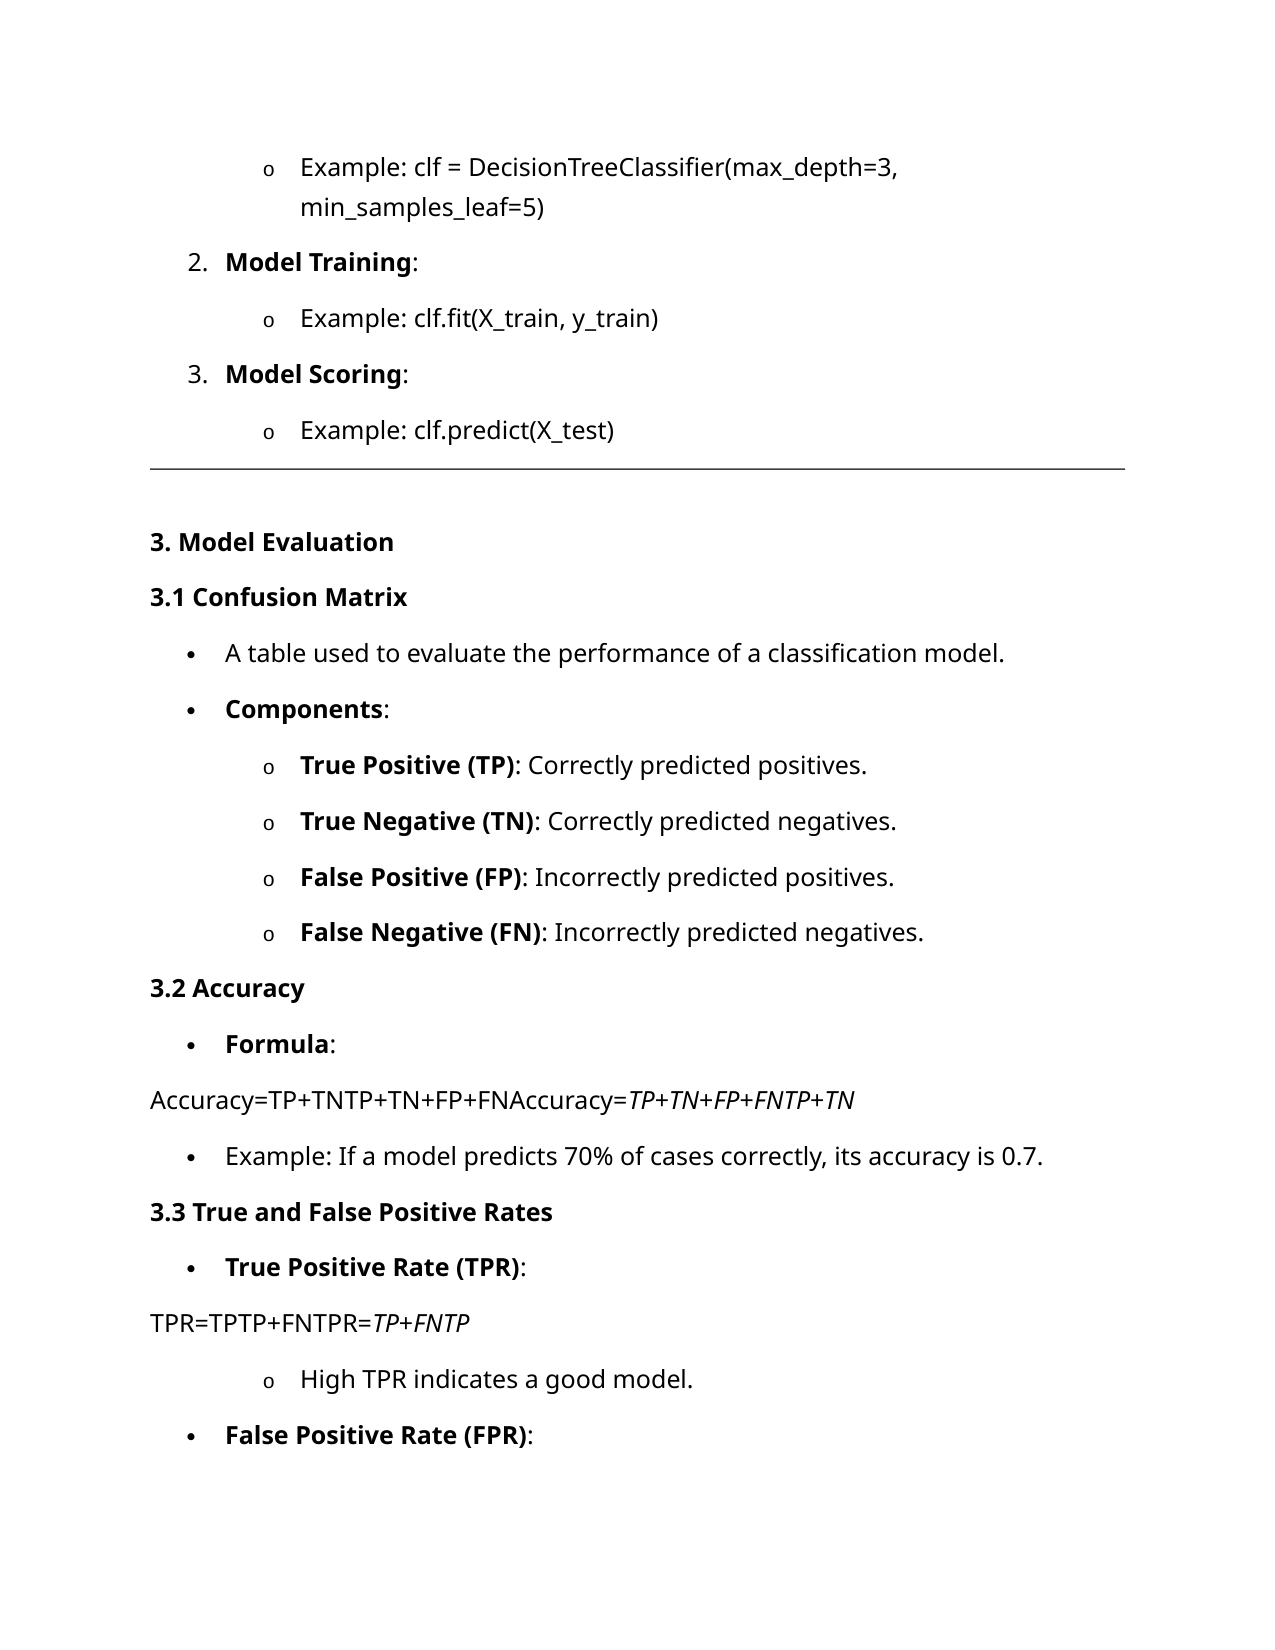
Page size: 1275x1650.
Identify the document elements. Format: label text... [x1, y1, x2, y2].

text 3.2 Accuracy [150, 971, 1125, 1005]
list False Positive Rate (FPR): [187, 1417, 1125, 1452]
list Components: [187, 692, 1125, 726]
list Example: If a model predicts 70% of cases correctly, its accuracy is 0.7. [187, 1138, 1125, 1172]
list A table used to evaluate the performance of a classification model. [187, 636, 1125, 670]
text 3. Model Evaluation [150, 524, 1125, 558]
text 3.3 True and False Positive Rates [150, 1194, 1125, 1228]
list Example: clf = DecisionTreeClassifier(max_depth=3, min_samples_leaf=5) [262, 150, 1125, 223]
list False Positive (FP): Incorrectly predicted positives. [262, 859, 1125, 893]
list True Negative (TN): Correctly predicted negatives. [262, 803, 1125, 837]
list True Positive Rate (TPR): [187, 1250, 1125, 1284]
list Model Training: [187, 245, 1125, 279]
list Formula: [187, 1027, 1125, 1061]
list High TPR indicates a good model. [262, 1362, 1125, 1396]
list True Positive (TP): Correctly predicted positives. [262, 747, 1125, 782]
list False Negative (FN): Incorrectly predicted negatives. [262, 915, 1125, 949]
list Model Scoring: [187, 357, 1125, 391]
list Example: clf.predict(X_test) [262, 412, 1125, 447]
list Example: clf.fit(X_train, y_train) [262, 301, 1125, 335]
text 3.1 Confusion Matrix [150, 580, 1125, 614]
text TPR=TPTP+FNTPR=TP+FNTP​ [150, 1306, 1125, 1340]
text Accuracy=TP+TNTP+TN+FP+FNAccuracy=TP+TN+FP+FNTP+TN​ [150, 1082, 1125, 1117]
